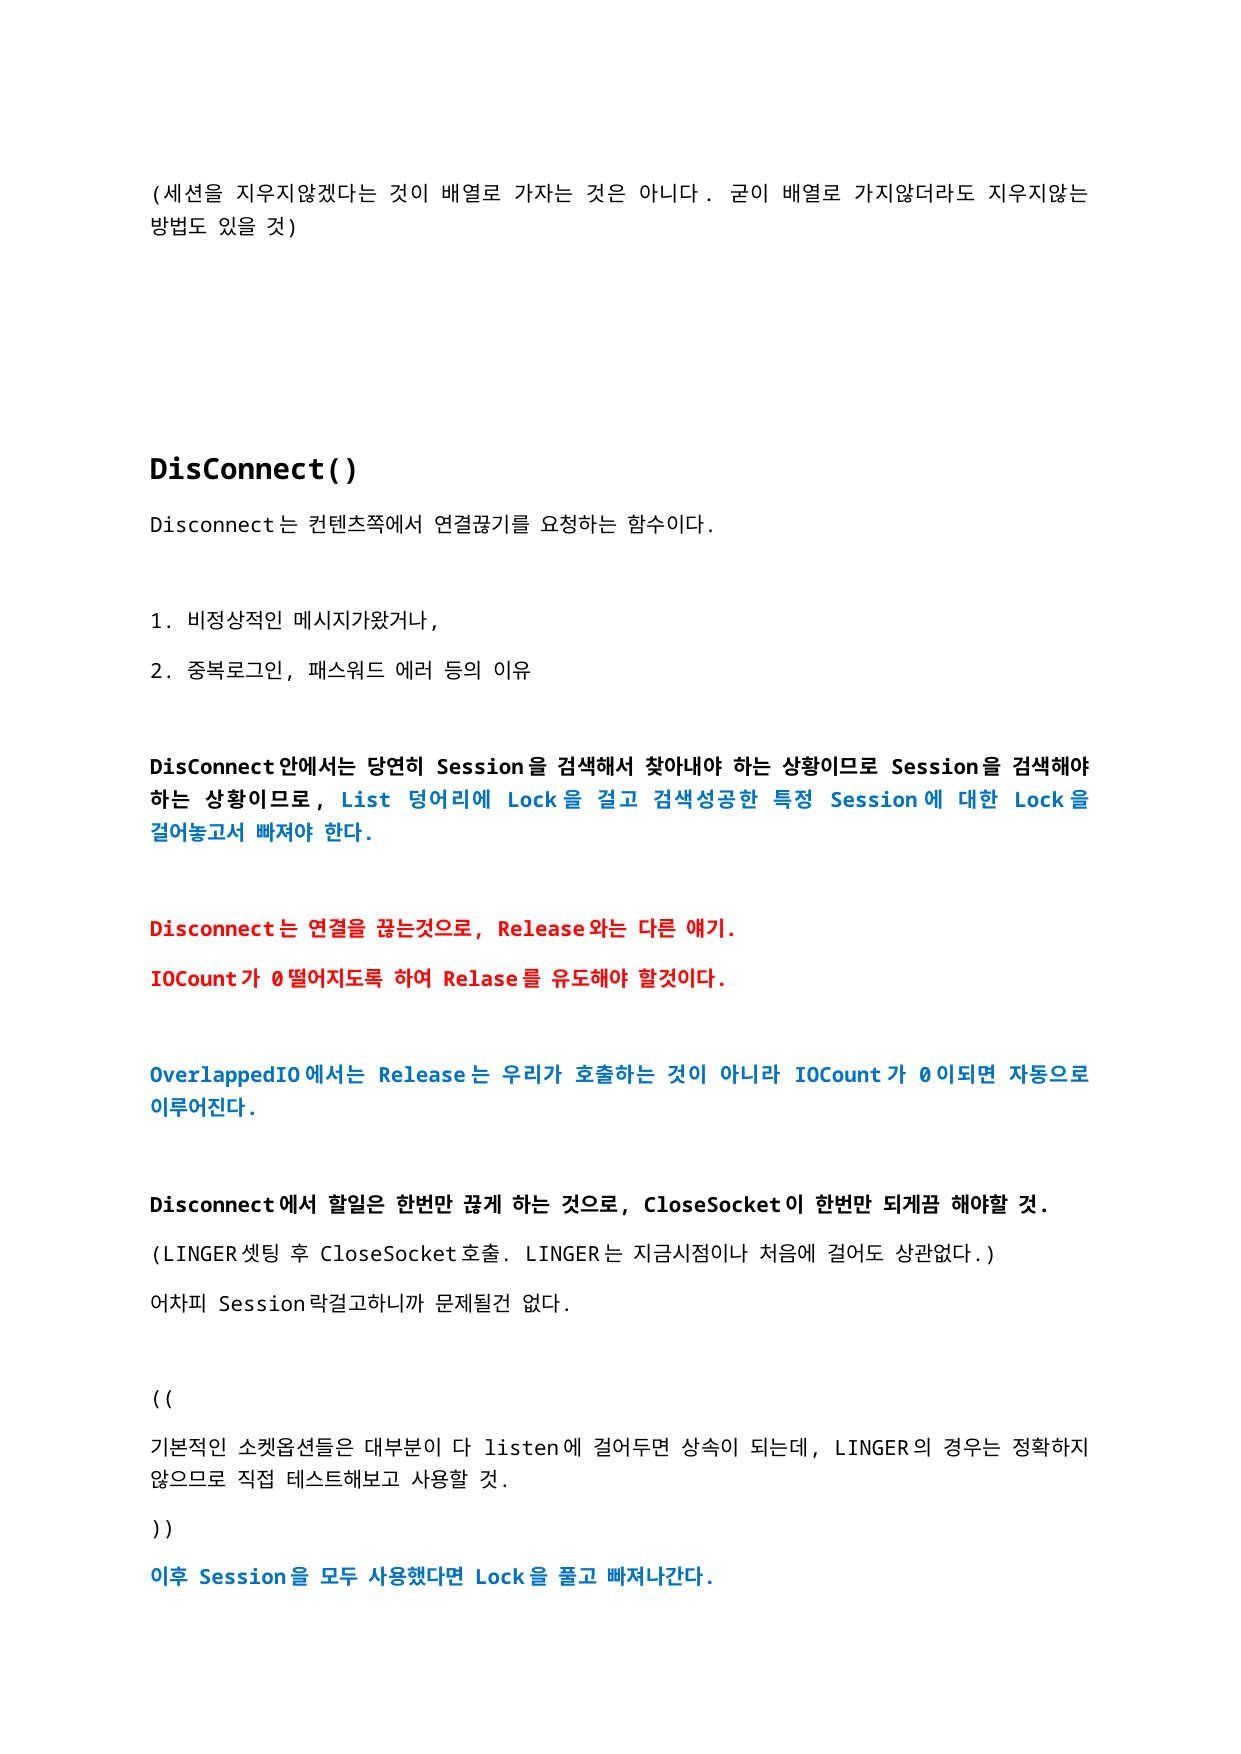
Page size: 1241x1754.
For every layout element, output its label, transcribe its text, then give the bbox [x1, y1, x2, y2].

text 이후 Session을 모두 사용했다면 Lock을 풀고 빠져나간다. [150, 1560, 1090, 1591]
text )) [150, 1513, 1090, 1541]
text IOCount가 0떨어지도록 하여 Relase를 유도해야 할것이다. [150, 962, 1090, 992]
text Disconnect는 연결을 끊는것으로, Release와는 다른 얘기. [150, 913, 1090, 943]
text OverlappedIO에서는 Release는 우리가 호출하는 것이 아니라 IOCount가 0이되면 자동으로 이루어진다. [150, 1059, 1090, 1122]
text (( [150, 1383, 1090, 1412]
text 2. 중복로그인, 패스워드 에러 등의 이유 [150, 654, 1090, 684]
text 1. 비정상적인 메시지가왔거나, [150, 604, 1090, 635]
text Disconnect에서 할일은 한번만 끊게 하는 것으로, CloseSocket이 한번만 되게끔 해야할 것. [150, 1188, 1090, 1218]
text DisConnect안에서는 당연히 Session을 검색해서 찾아내야 하는 상황이므로 Session을 검색해야 하는 상황이므로, List 덩어리에 Lock을 걸고 검색성공한 특정 Session에 대한 Lock을 걸어놓고서 빠져야 한다. [150, 751, 1090, 846]
text 기본적인 소켓옵션들은 대부분이 다 listen에 걸어두면 상속이 되는데, LINGER의 경우는 정확하지 않으므로 직접 테스트해보고 사용할 것. [150, 1431, 1090, 1494]
text 어차피 Session락걸고하니까 문제될건 없다. [150, 1287, 1090, 1317]
text (LINGER셋팅 후 CloseSocket호출. LINGER는 지금시점이나 처음에 걸어도 상관없다.) [150, 1237, 1090, 1268]
text (세션을 지우지않겠다는 것이 배열로 가자는 것은 아니다. 굳이 배열로 가지않더라도 지우지않는 방법도 있을 것) [150, 177, 1090, 240]
text DisConnect() [150, 448, 1090, 488]
text Disconnect는 컨텐츠쪽에서 연결끊기를 요청하는 함수이다. [150, 508, 1090, 538]
